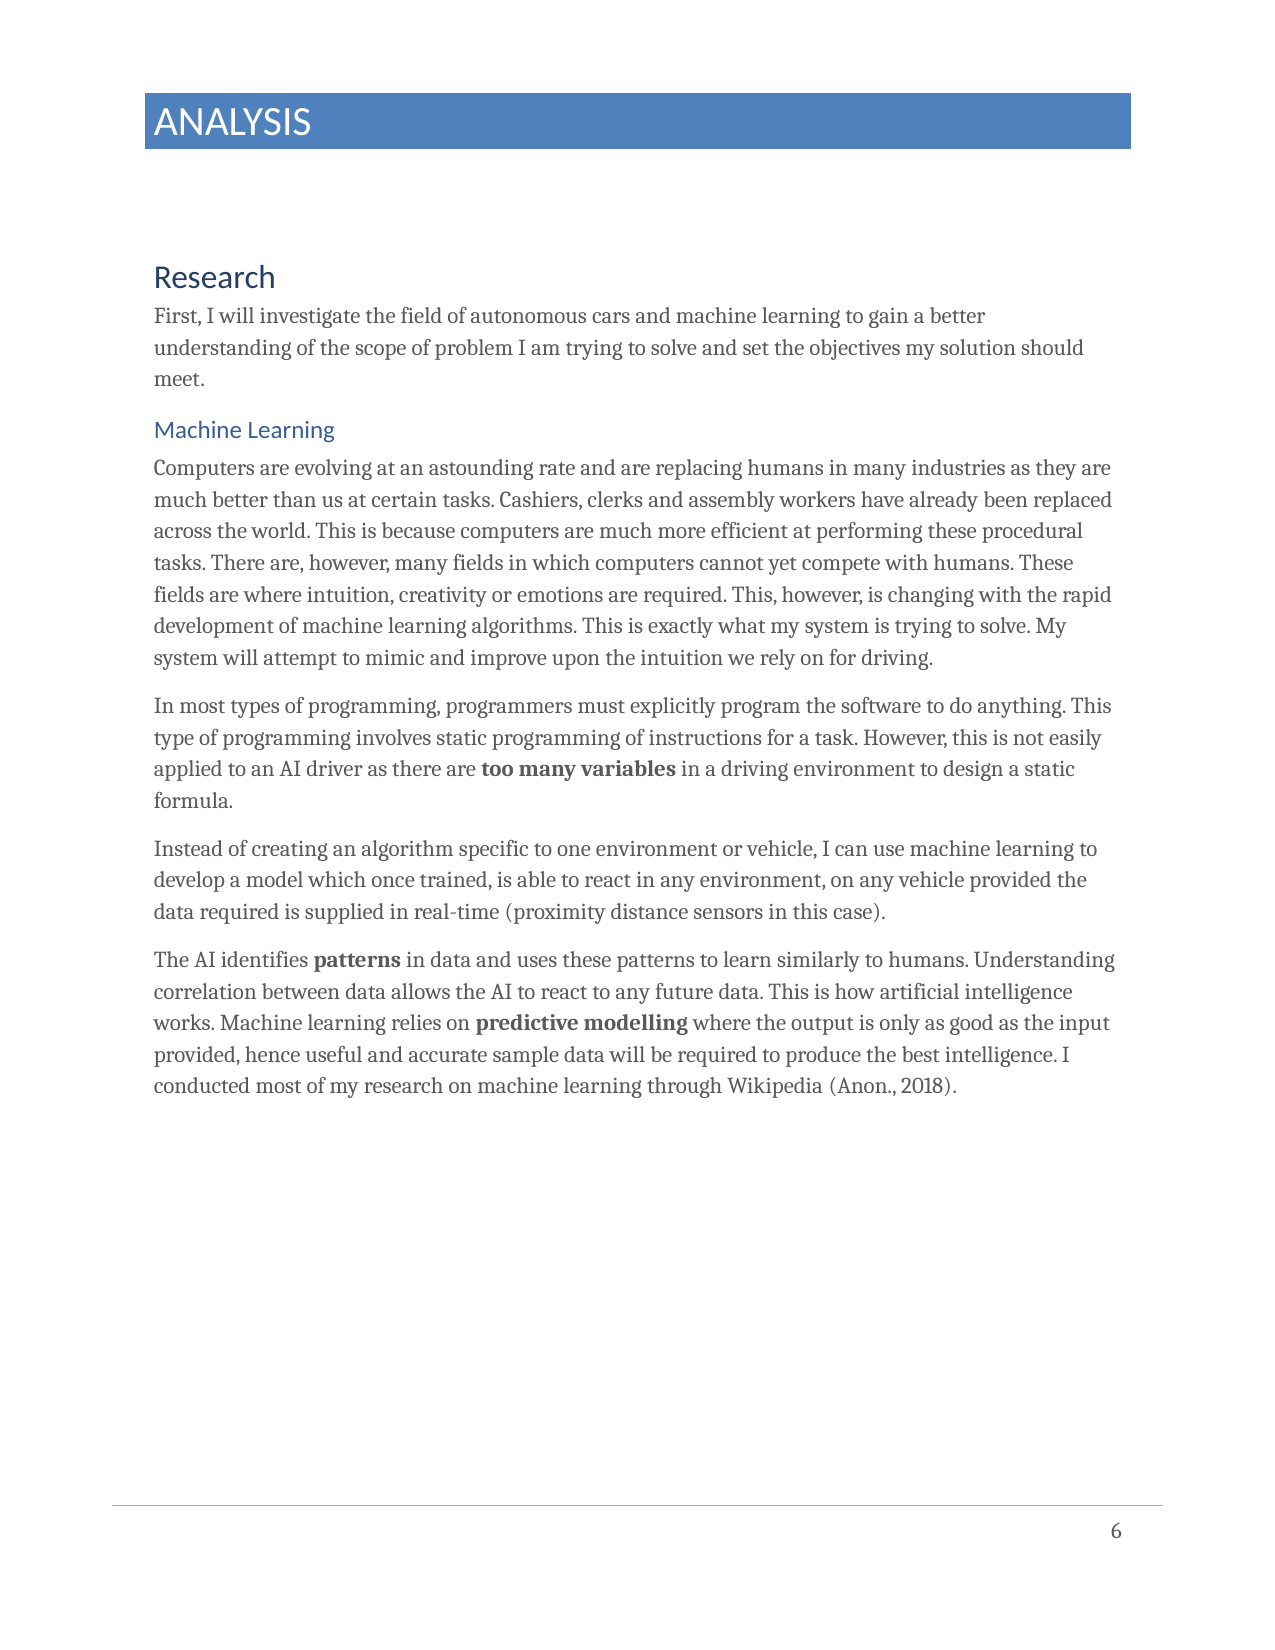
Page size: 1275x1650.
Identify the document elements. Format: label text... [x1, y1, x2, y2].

text Instead of creating an algorithm specific to one environment or vehicle, I can use machine learning to develop a model which once trained, is able to react in any environment, on any vehicle provided the data required is supplied in real-time (proximity distance sensors in this case). [153, 836, 1121, 925]
subtitle Machine Learning [153, 414, 1121, 445]
text In most types of programming, programmers must explicitly program the software to do anything. This type of programming involves static programming of instructions for a task. However, this is not easily applied to an AI driver as there are too many variables in a driving environment to design a static formula. [153, 693, 1121, 814]
text The AI identifies patterns in data and uses these patterns to learn similarly to humans. Understanding correlation between data allows the AI to react to any future data. This is how artificial intelligence works. Machine learning relies on predictive modelling where the output is only as good as the input provided, hence useful and accurate sample data will be required to produce the best intelligence. I conducted most of my research on machine learning through Wikipedia . [153, 947, 1121, 1099]
text Computers are evolving at an astounding rate and are replacing humans in many industries as they are much better than us at certain tasks. Cashiers, clerks and assembly workers have already been replaced across the world. This is because computers are much more efficient at performing these procedural tasks. There are, however, many fields in which computers cannot yet compete with humans. These fields are where intuition, creativity or emotions are required. This, however, is changing with the rapid development of machine learning algorithms. This is exactly what my system is trying to solve. My system will attempt to mimic and improve upon the intuition we rely on for driving. [153, 455, 1121, 671]
text First, I will investigate the field of autonomous cars and machine learning to gain a better understanding of the scope of problem I am trying to solve and set the objectives my solution should meet. [153, 303, 1121, 392]
subtitle Research [153, 256, 1121, 297]
